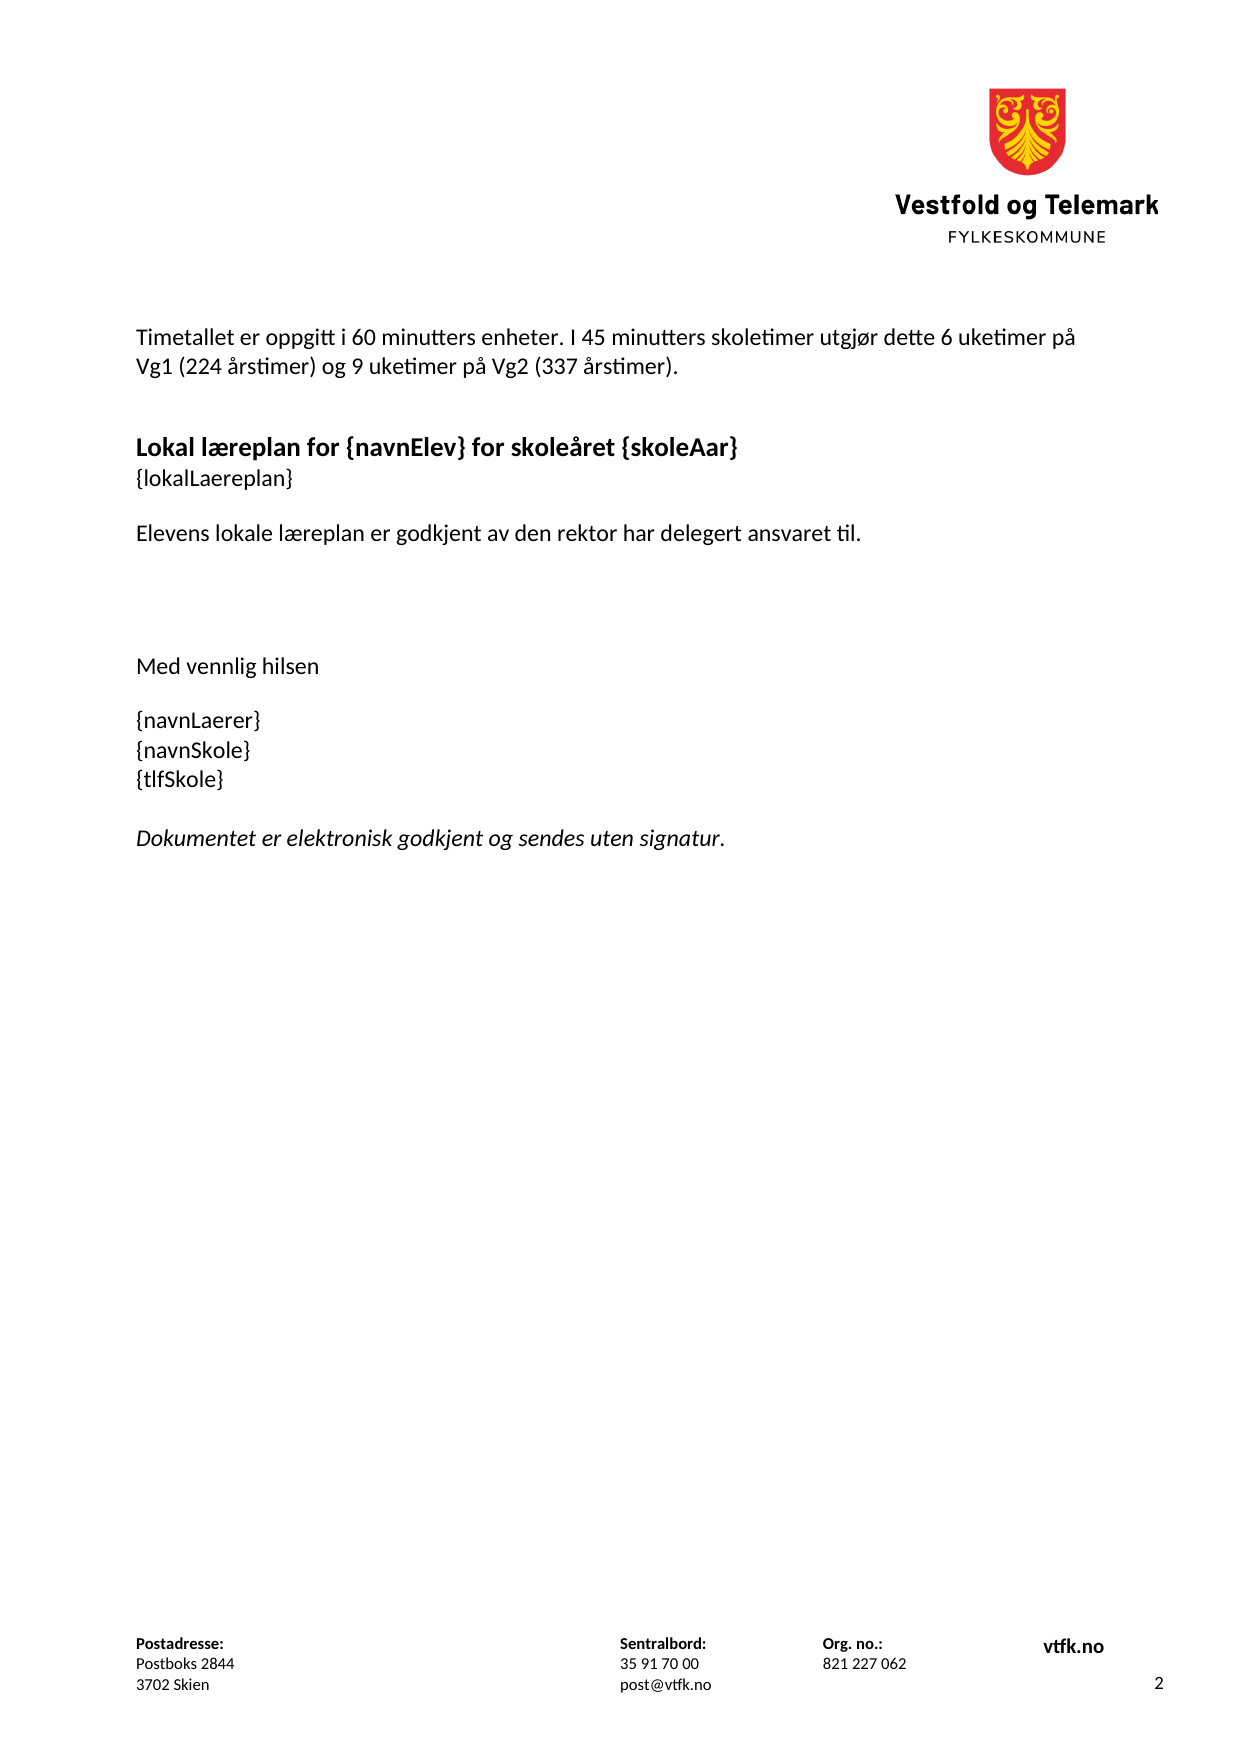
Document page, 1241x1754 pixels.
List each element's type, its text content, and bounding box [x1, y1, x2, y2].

picture [895, 88, 1158, 243]
text {tlfSkole} [136, 764, 1104, 793]
text {navnSkole} [136, 735, 1104, 764]
text Dokumentet er elektronisk godkjent og sendes uten signatur. [136, 823, 1104, 852]
text Elevens lokale læreplan er godkjent av den rektor har delegert ansvaret til. [136, 518, 1104, 547]
text {lokalLaereplan} [136, 463, 1104, 493]
text {navnLaerer} [136, 706, 1104, 735]
subtitle Lokal læreplan for {navnElev} for skoleåret {skoleAar} [136, 430, 1104, 463]
text Med vennlig hilsen [136, 651, 1104, 681]
